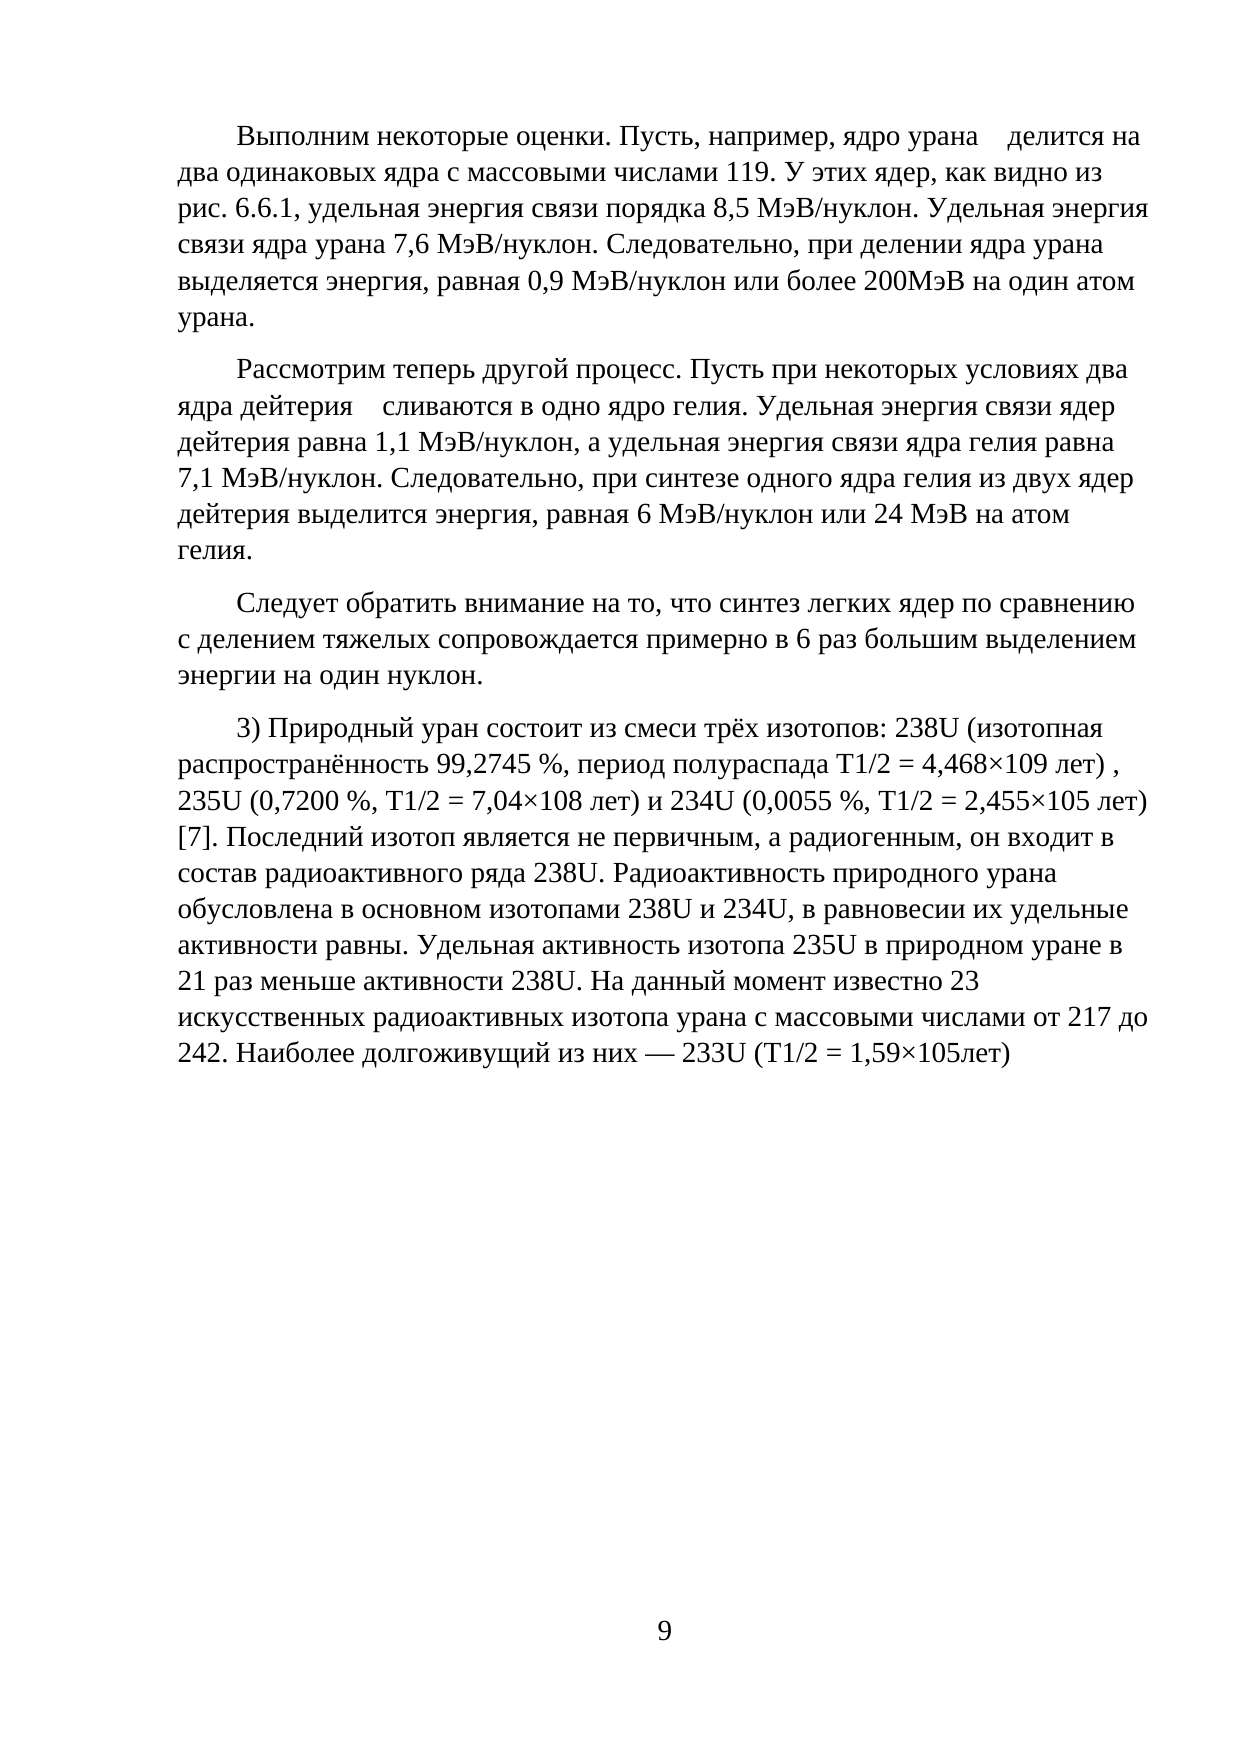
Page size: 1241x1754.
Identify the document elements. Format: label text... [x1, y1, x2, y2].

text 3) Природный уран состоит из смеси трёх изотопов: 238U (изотопная распространённость 99,2745 %, период полураспада T1/2 = 4,468×109 лет) , 235U (0,7200 %, T1/2 = 7,04×108 лет) и 234U (0,0055 %, T1/2 = 2,455×105 лет) [7]. Последний изотоп является не первичным, а радиогенным, он входит в состав радиоактивного ряда 238U. Радиоактивность природного урана обусловлена в основном изотопами 238U и 234U, в равновесии их удельные активности равны. Удельная активность изотопа 235U в природном уране в 21 раз меньше активности 238U. На данный момент известно 23 искусственных радиоактивных изотопа урана с массовыми числами от 217 до 242. Наиболее долгоживущий из них — 233U (T1/2 = 1,59×105лет) [177, 710, 1152, 1141]
text Следует обратить внимание на то, что синтез легких ядер по сравнению с делением тяжелых сопровождается примерно в 6 раз большим выделением энергии на один нуклон. [177, 585, 1152, 691]
text Рассмотрим теперь другой процесс. Пусть при некоторых условиях два ядра дейтерия сливаются в одно ядро гелия. Удельная энергия связи ядер дейтерия равна 1,1 МэВ/нуклон, а удельная энергия связи ядра гелия равна 7,1 МэВ/нуклон. Следовательно, при синтезе одного ядра гелия из двух ядер дейтерия выделится энергия, равная 6 МэВ/нуклон или 24 МэВ на атом гелия. [177, 352, 1152, 566]
text Выполним некоторые оценки. Пусть, например, ядро урана делится на два одинаковых ядра с массовыми числами 119. У этих ядер, как видно из рис. 6.6.1, удельная энергия связи порядка 8,5 МэВ/нуклон. Удельная энергия связи ядра урана 7,6 МэВ/нуклон. Следовательно, при делении ядра урана выделяется энергия, равная 0,9 МэВ/нуклон или более 200МэВ на один атом урана. [177, 118, 1152, 332]
